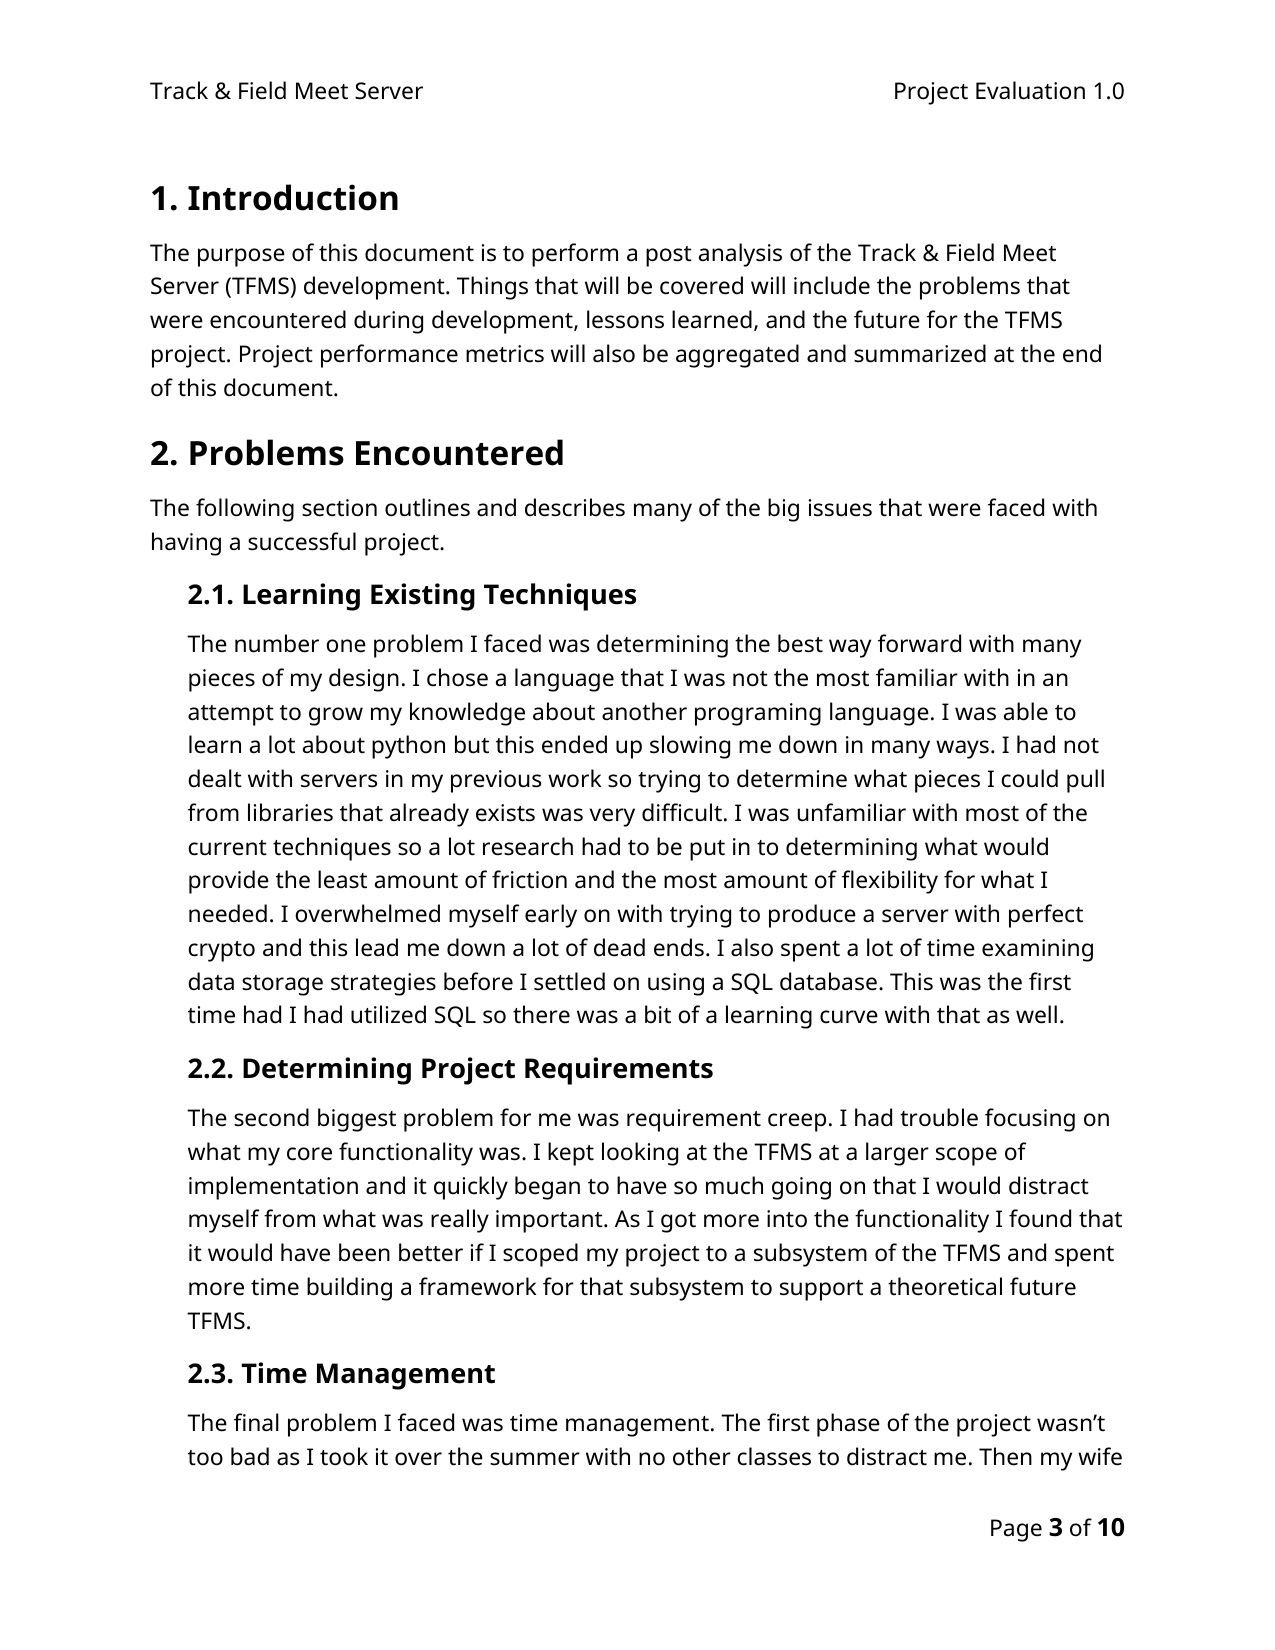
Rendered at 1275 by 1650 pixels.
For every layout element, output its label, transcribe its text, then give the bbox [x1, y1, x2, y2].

subtitle Learning Existing Techniques [187, 576, 1125, 613]
subtitle Introduction [150, 175, 1125, 220]
text The second biggest problem for me was requirement creep. I had trouble focusing on what my core functionality was. I kept looking at the TFMS at a larger scope of implementation and it quickly began to have so much going on that I would distract myself from what was really important. As I got more into the functionality I found that it would have been better if I scoped my project to a subsystem of the TFMS and spent more time building a framework for that subsystem to support a theoretical future TFMS. [187, 1102, 1125, 1336]
text The following section outlines and describes many of the big issues that were faced with having a successful project. [150, 492, 1125, 557]
subtitle Determining Project Requirements [187, 1050, 1125, 1087]
subtitle Problems Encountered [150, 430, 1125, 476]
text The purpose of this document is to perform a post analysis of the Track & Field Meet Server (TFMS) development. Things that will be covered will include the problems that were encountered during development, lessons learned, and the future for the TFMS project. Project performance metrics will also be aggregated and summarized at the end of this document. [150, 236, 1125, 403]
subtitle Time Management [187, 1355, 1125, 1392]
text The number one problem I faced was determining the best way forward with many pieces of my design. I chose a language that I was not the most familiar with in an attempt to grow my knowledge about another programing language. I was able to learn a lot about python but this ended up slowing me down in many ways. I had not dealt with servers in my previous work so trying to determine what pieces I could pull from libraries that already exists was very difficult. I was unfamiliar with most of the current techniques so a lot research had to be put in to determining what would provide the least amount of friction and the most amount of flexibility for what I needed. I overwhelmed myself early on with trying to produce a server with perfect crypto and this lead me down a lot of dead ends. I also spent a lot of time examining data storage strategies before I settled on using a SQL database. This was the first time had I had utilized SQL so there was a bit of a learning curve with that as well. [187, 628, 1125, 1031]
